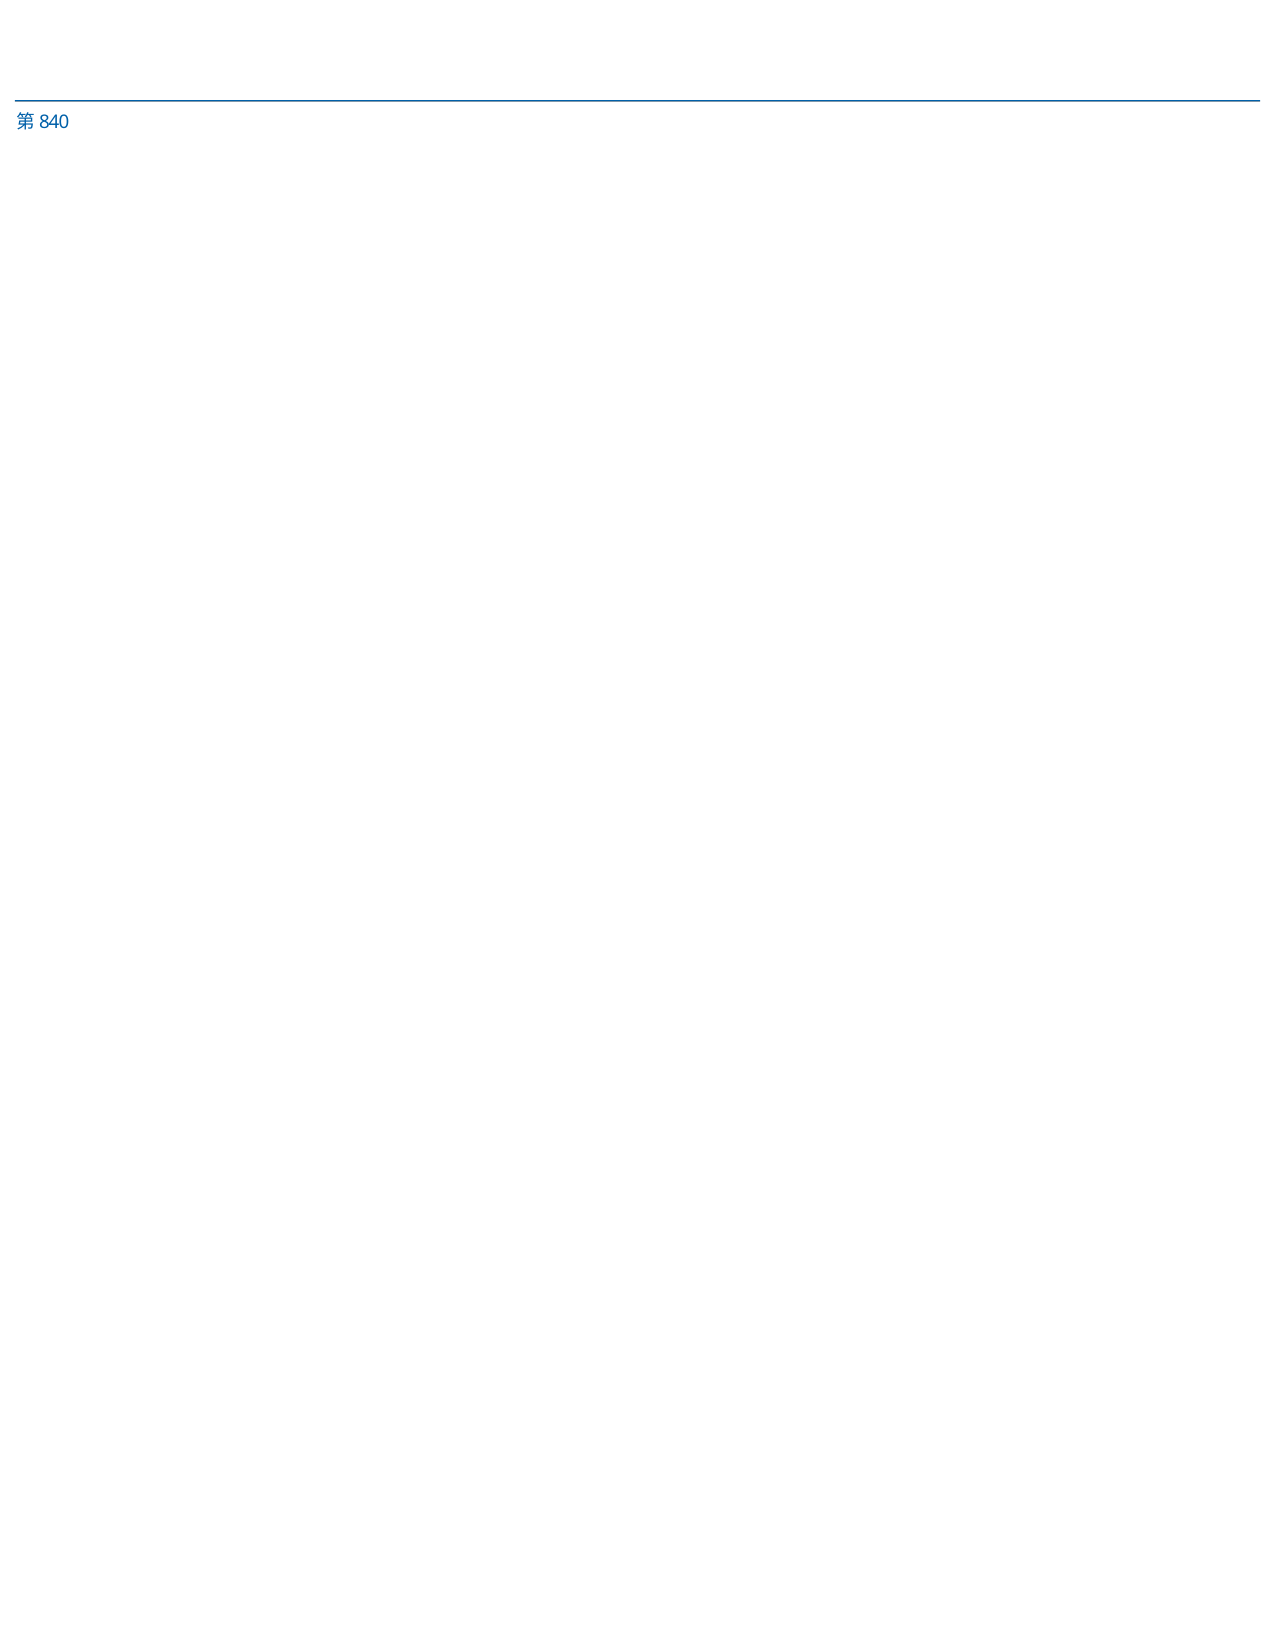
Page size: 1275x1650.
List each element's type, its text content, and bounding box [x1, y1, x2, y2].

text 第840 [16, 114, 1273, 132]
picture [14, 100, 1261, 104]
